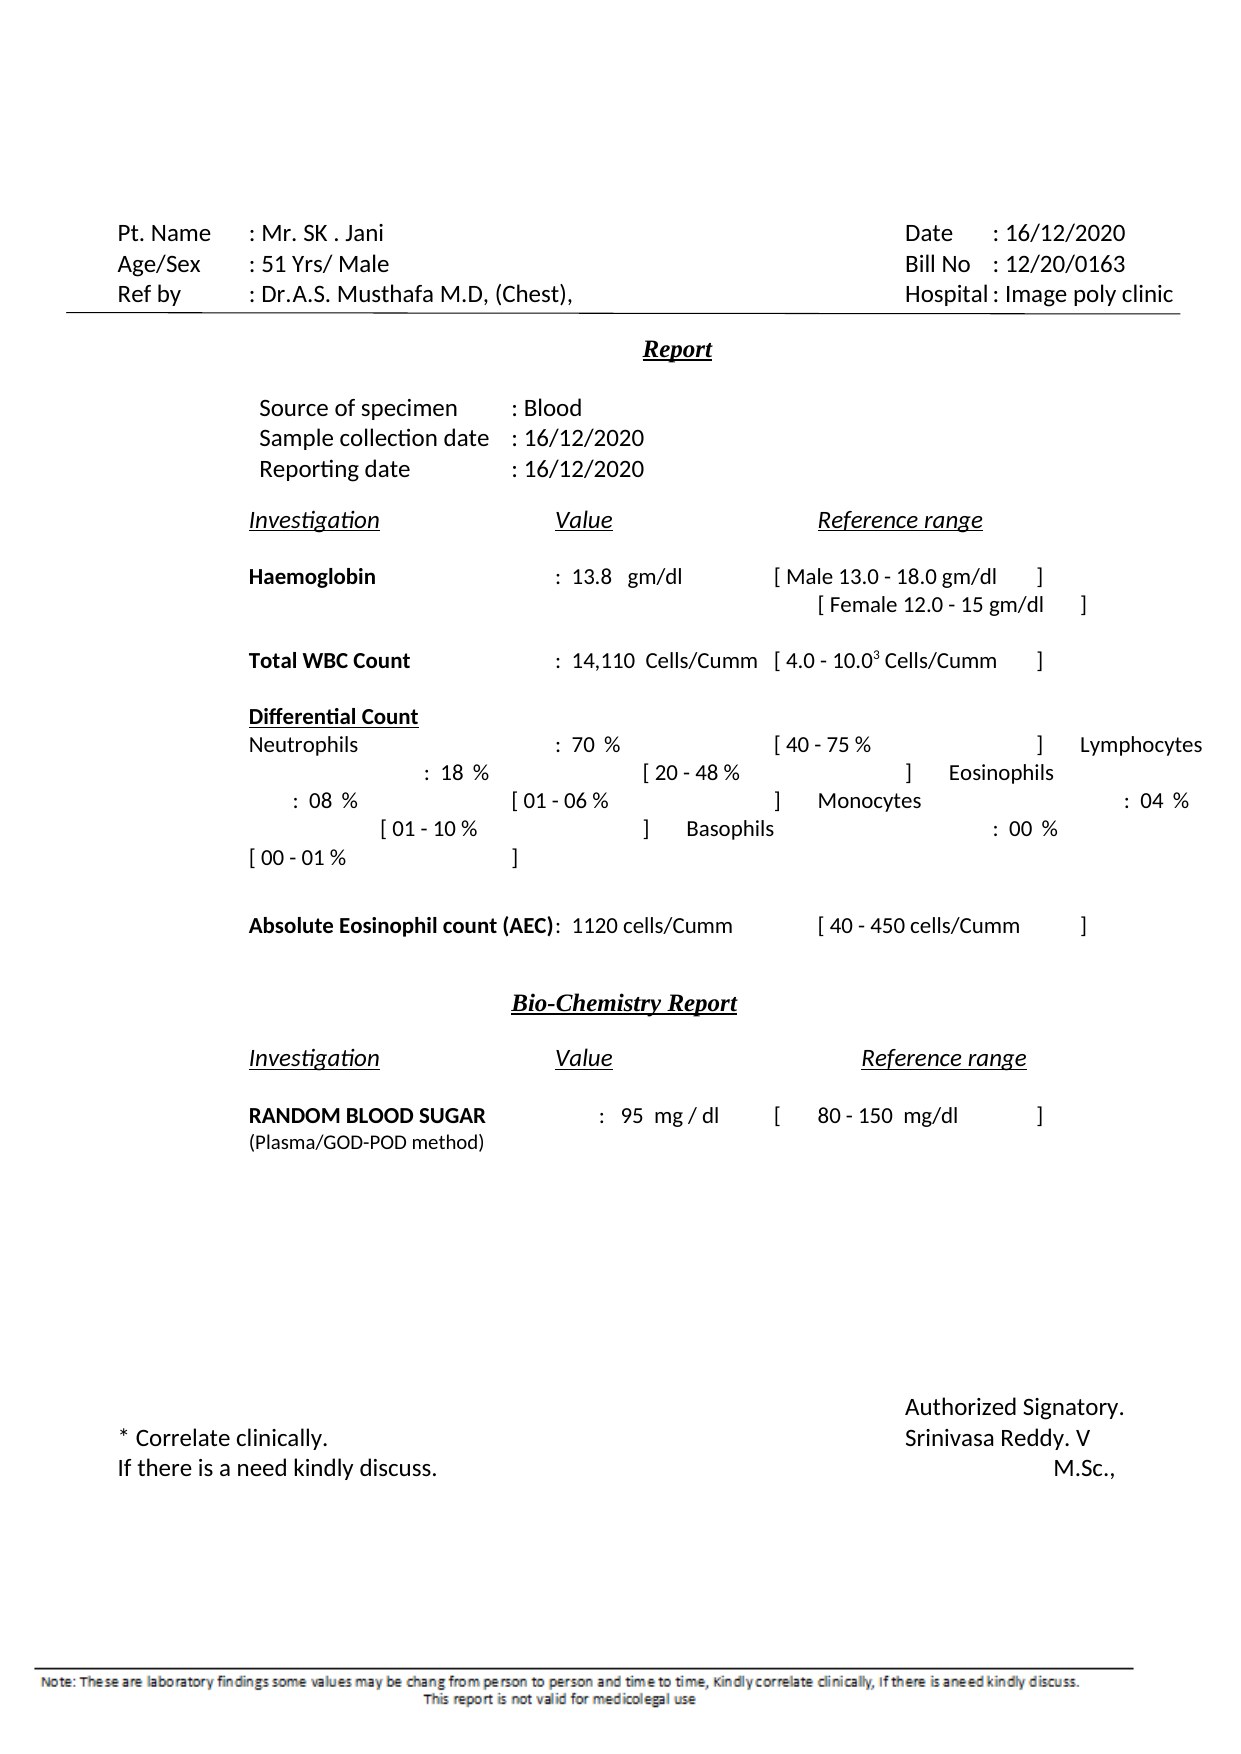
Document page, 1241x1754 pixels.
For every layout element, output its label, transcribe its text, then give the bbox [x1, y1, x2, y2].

text Investigation Value Reference range [205, 1042, 1210, 1073]
text Bio-Chemistry Report [467, 988, 1210, 1017]
text Investigation Value Reference range [205, 504, 1210, 534]
text (Plasma/GOD-POD method) [205, 1129, 1210, 1154]
text If there is a need kindly discuss. M.Sc., [74, 1452, 1210, 1483]
text Reporting date : 16/12/2020 [259, 453, 1210, 483]
text Absolute Eosinophil count (AEC) : 1120 cells/Cumm [ 40 - 450 cells/Cumm ] [205, 911, 1210, 939]
text Pt. Name : Mr. SK . Jani Date : 16/12/2020 [74, 217, 1210, 248]
text [ Female 12.0 - 15 gm/dl ] [774, 590, 1210, 618]
text RANDOM BLOOD SUGAR : 95 mg / dl [ 80 - 150 mg/dl ] [205, 1101, 1210, 1129]
text Ref by : Dr. A.S. Musthafa M.D, (Chest), Hospital : Image poly clinic [74, 278, 1210, 309]
text Haemoglobin : 13.8 gm/dl [ Male 13.0 - 18.0 gm/dl ] [205, 562, 1210, 590]
text Differential Count [205, 702, 1210, 731]
text Sample collection date : 16/12/2020 [259, 422, 1210, 453]
text Total WBC Count : 14,110 Cells/Cumm [ 4.0 - 10.03 Cells/Cumm ] [205, 646, 1210, 674]
text Authorized Signatory. [905, 1391, 1210, 1422]
text Neutrophils : 70 % [ 40 - 75 % ] Lymphocytes : 18 % [ 20 - 48 % ] Eosinophils : 08 % [ 01 - 06 % ] Monocytes : 04 % [ 01 - 10 % ] Basophils : 00 % [ 00 - 01 % ] [205, 731, 1210, 871]
picture [30, 1665, 1137, 1709]
text Source of specimen : Blood [259, 392, 1210, 422]
text Age/Sex : 51 Yrs/ Male Bill No : 12/20/0163 [74, 248, 1210, 278]
text Report [599, 334, 1210, 363]
text * Correlate clinically. Srinivasa Reddy. V [74, 1422, 1210, 1452]
